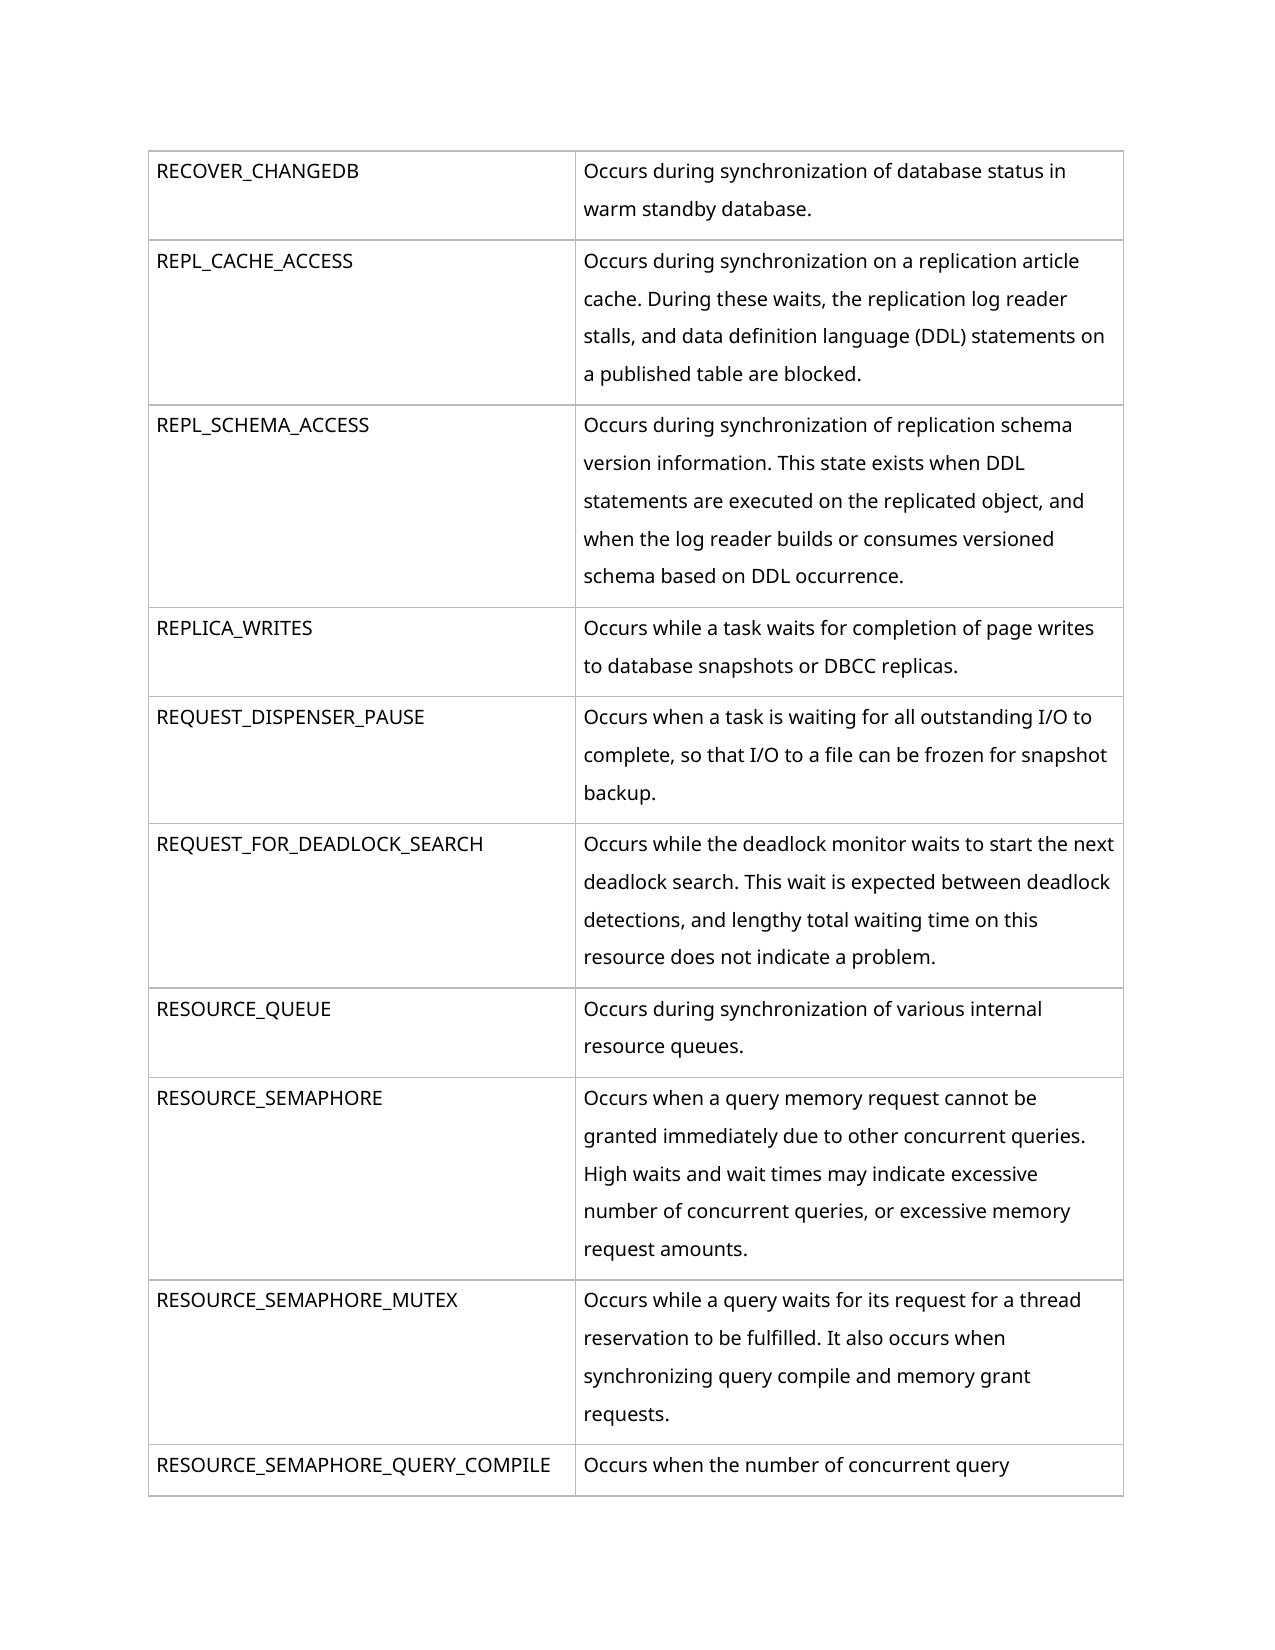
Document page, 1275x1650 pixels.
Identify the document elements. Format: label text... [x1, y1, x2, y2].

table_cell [149, 1445, 575, 1495]
table_cell Occurs while a task waits for completion of page writes to database snapshots or DBCC replicas. [576, 608, 1123, 696]
table_cell REPLICA_WRITES [149, 608, 575, 696]
table_cell Occurs during synchronization of replication schema version information. This state exists when DDL statements are executed on the replicated object, and when the log reader builds or consumes versioned schema based on DDL occurrence. [576, 406, 1123, 606]
table_cell RESOURCE_QUEUE [149, 989, 575, 1077]
table_cell RESOURCE_SEMAPHORE_MUTEX [149, 1281, 575, 1444]
table_cell RESOURCE_SEMAPHORE [149, 1078, 575, 1279]
table_cell Occurs during synchronization of database status in warm standby database. [576, 152, 1123, 239]
table_cell Occurs during synchronization of various internal resource queues. [576, 989, 1123, 1077]
table_cell Occurs when a query memory request cannot be granted immediately due to other concurrent queries. High waits and wait times may indicate excessive number of concurrent queries, or excessive memory request amounts. [576, 1078, 1123, 1279]
table_cell REQUEST_FOR_DEADLOCK_SEARCH [149, 824, 575, 987]
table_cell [576, 1445, 1123, 1495]
table_cell REQUEST_DISPENSER_PAUSE [149, 697, 575, 823]
table_cell Occurs while the deadlock monitor waits to start the next deadlock search. This wait is expected between deadlock detections, and lengthy total waiting time on this resource does not indicate a problem. [576, 824, 1123, 987]
table_cell Occurs when a task is waiting for all outstanding I/O to complete, so that I/O to a file can be frozen for snapshot backup. [576, 697, 1123, 823]
table_cell REPL_CACHE_ACCESS [149, 241, 575, 404]
table_cell REPL_SCHEMA_ACCESS [149, 406, 575, 606]
table_cell Occurs while a query waits for its request for a thread reservation to be fulfilled. It also occurs when synchronizing query compile and memory grant requests. [576, 1281, 1123, 1444]
table_cell Occurs during synchronization on a replication article cache. During these waits, the replication log reader stalls, and data definition language (DDL) statements on a published table are blocked. [576, 241, 1123, 404]
table_cell RECOVER_CHANGEDB [149, 152, 575, 239]
